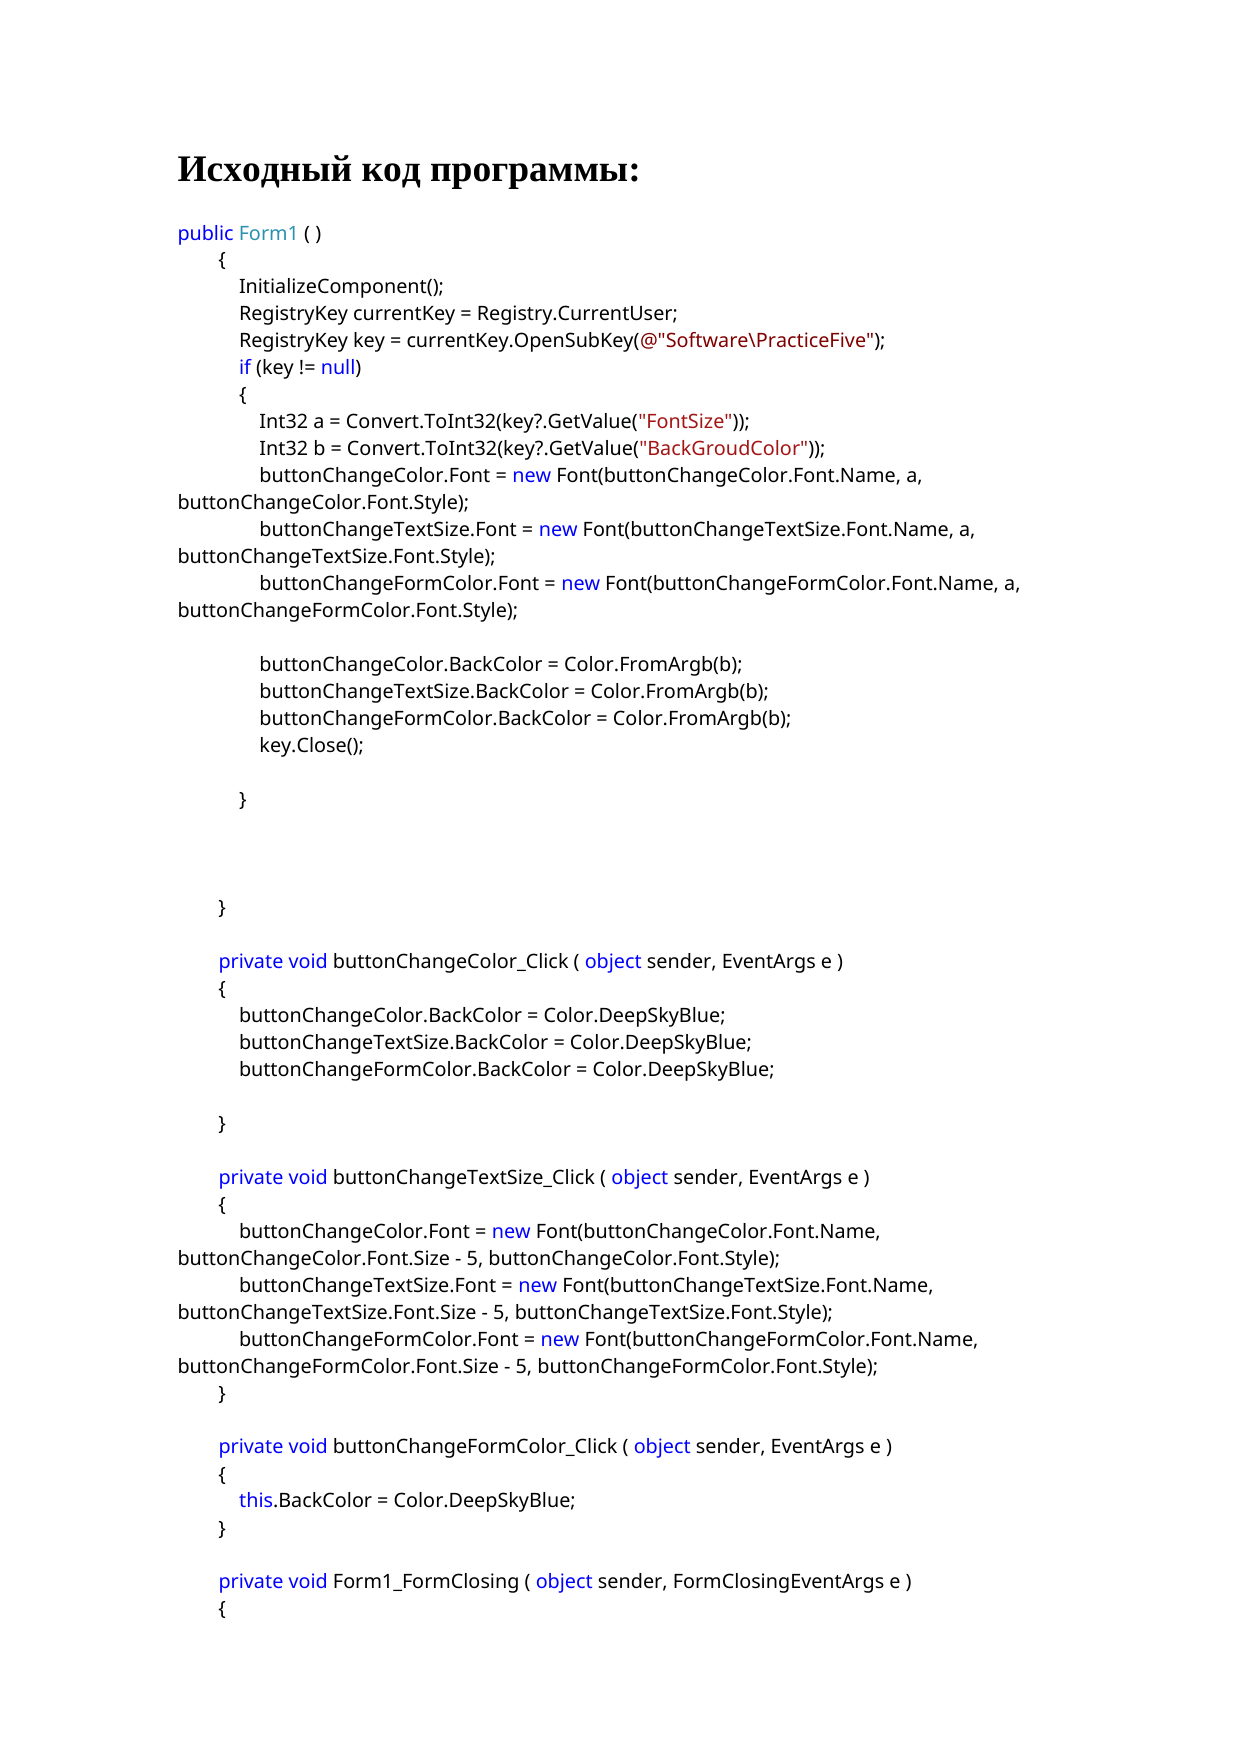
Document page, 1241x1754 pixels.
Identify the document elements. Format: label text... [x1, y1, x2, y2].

text buttonChangeTextSize.BackColor = Color.FromArgb(b); [177, 677, 1152, 704]
text RegistryKey key = currentKey.OpenSubKey(@"Software\PracticeFive"); [177, 327, 1152, 354]
text { [177, 381, 1152, 408]
text buttonChangeFormColor.Font = new Font(buttonChangeFormColor.Font.Name, buttonChangeFormColor.Font.Size - 5, buttonChangeFormColor.Font.Style); [177, 1325, 1152, 1379]
text { [177, 1190, 1152, 1217]
text buttonChangeTextSize.Font = new Font(buttonChangeTextSize.Font.Name, a, buttonChangeTextSize.Font.Style); [177, 516, 1152, 569]
text key.Close(); [177, 731, 1152, 758]
text buttonChangeFormColor.BackColor = Color.FromArgb(b); [177, 704, 1152, 731]
text } [177, 1109, 1152, 1136]
text { [177, 246, 1152, 273]
text this.BackColor = Color.DeepSkyBlue; [177, 1487, 1152, 1514]
text Исходный код программы: [177, 147, 1152, 190]
text InitializeComponent(); [177, 273, 1152, 300]
text private void buttonChangeColor_Click ( object sender, EventArgs e ) [177, 947, 1152, 974]
text } [177, 1379, 1152, 1406]
text { [177, 1595, 1152, 1622]
text private void buttonChangeFormColor_Click ( object sender, EventArgs e ) [177, 1433, 1152, 1460]
text buttonChangeColor.BackColor = Color.FromArgb(b); [177, 650, 1152, 677]
text buttonChangeFormColor.Font = new Font(buttonChangeFormColor.Font.Name, a, buttonChangeFormColor.Font.Style); [177, 569, 1152, 623]
text buttonChangeTextSize.Font = new Font(buttonChangeTextSize.Font.Name, buttonChangeTextSize.Font.Size - 5, buttonChangeTextSize.Font.Style); [177, 1271, 1152, 1325]
text RegistryKey currentKey = Registry.CurrentUser; [177, 300, 1152, 327]
text } [177, 785, 1152, 812]
text } [177, 1514, 1152, 1541]
text Int32 a = Convert.ToInt32(key?.GetValue("FontSize")); [177, 408, 1152, 434]
text } [177, 893, 1152, 920]
text private void Form1_FormClosing ( object sender, FormClosingEventArgs e ) [177, 1568, 1152, 1595]
text Int32 b = Convert.ToInt32(key?.GetValue("BackGroudColor")); [177, 434, 1152, 462]
text { [177, 974, 1152, 1001]
text buttonChangeColor.Font = new Font(buttonChangeColor.Font.Name, buttonChangeColor.Font.Size - 5, buttonChangeColor.Font.Style); [177, 1217, 1152, 1271]
text { [177, 1460, 1152, 1487]
text buttonChangeColor.Font = new Font(buttonChangeColor.Font.Name, a, buttonChangeColor.Font.Style); [177, 462, 1152, 516]
text buttonChangeTextSize.BackColor = Color.DeepSkyBlue; [177, 1028, 1152, 1055]
text buttonChangeColor.BackColor = Color.DeepSkyBlue; [177, 1001, 1152, 1028]
text buttonChangeFormColor.BackColor = Color.DeepSkyBlue; [177, 1055, 1152, 1082]
text private void buttonChangeTextSize_Click ( object sender, EventArgs e ) [177, 1163, 1152, 1190]
text public Form1 ( ) [177, 219, 1152, 246]
text if (key != null) [177, 354, 1152, 381]
